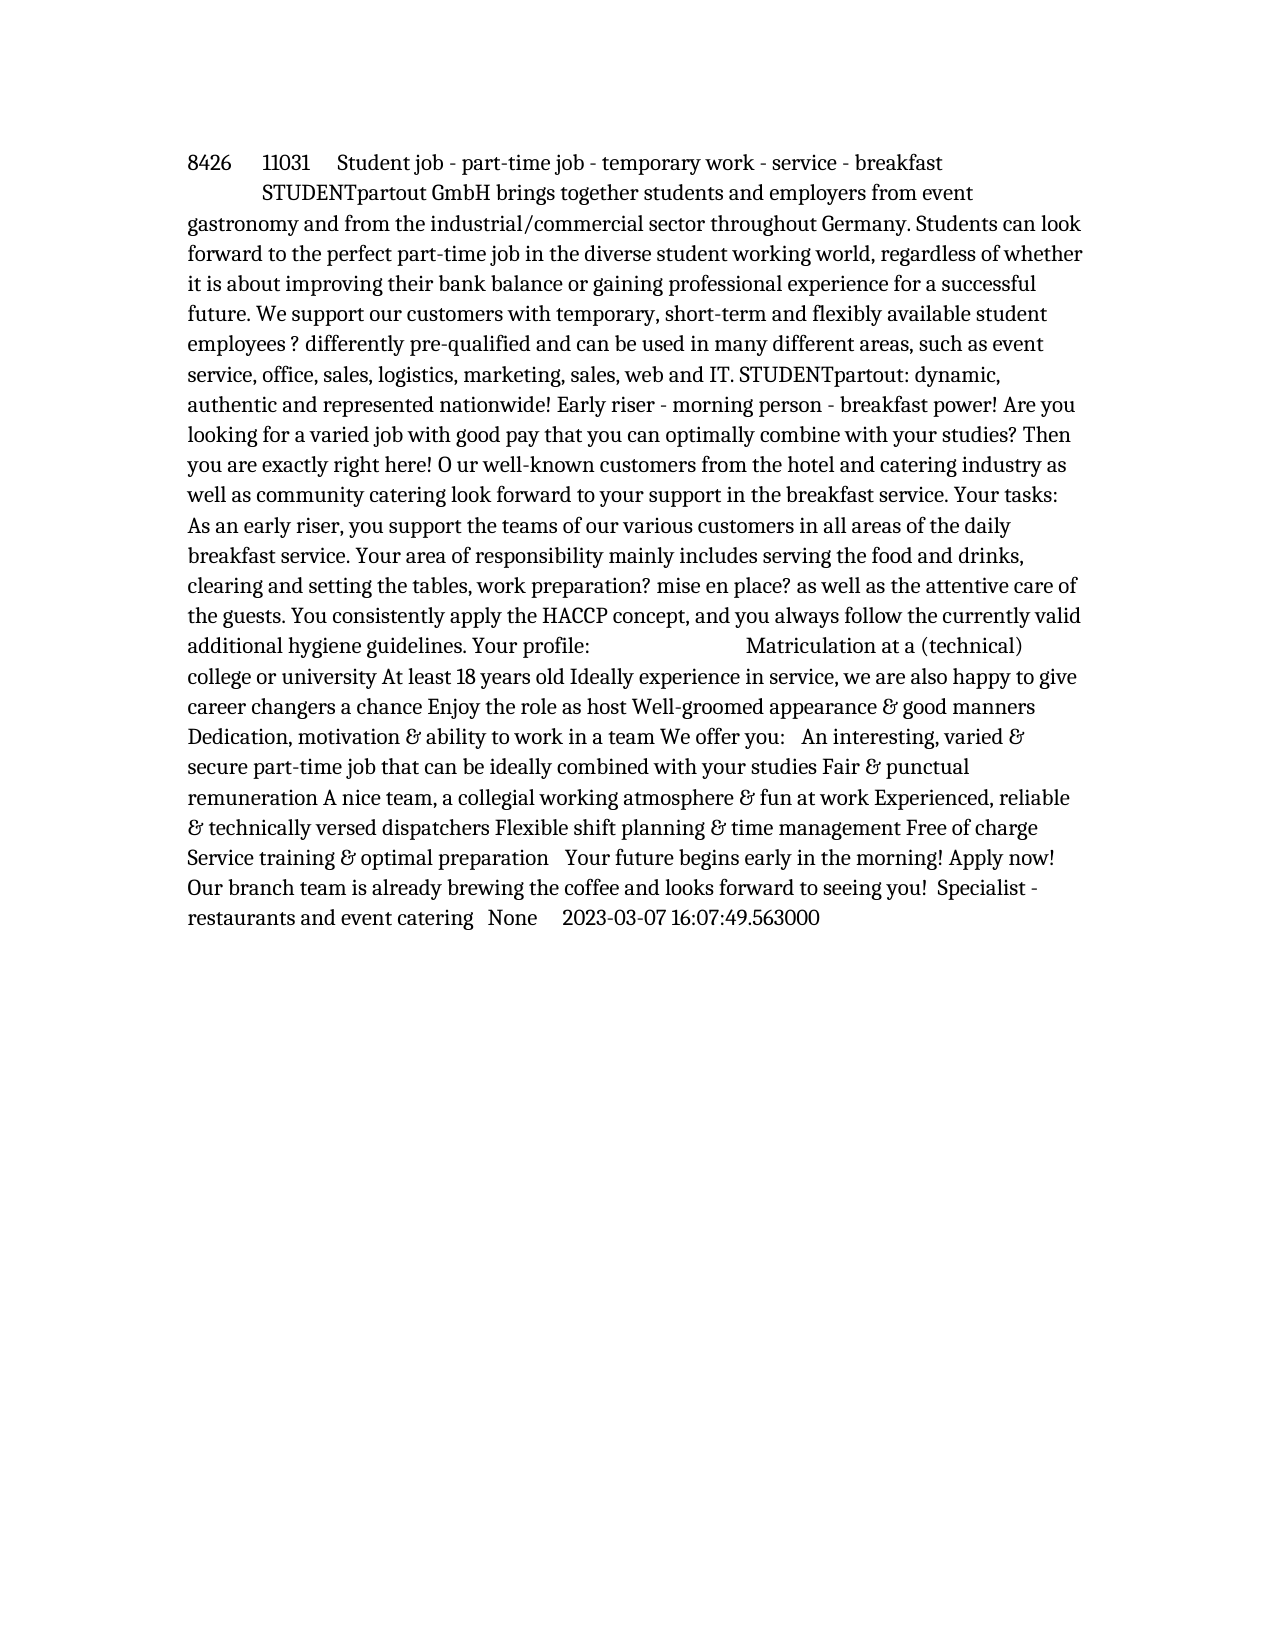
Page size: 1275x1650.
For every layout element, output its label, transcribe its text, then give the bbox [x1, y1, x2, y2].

text 8426 11031 Student job - part-time job - temporary work - service - breakfast STUDENTpartout GmbH brings together students and employers from event gastronomy and from the industrial/commercial sector throughout Germany. Students can look forward to the perfect part-time job in the diverse student working world, regardless of whether it is about improving their bank balance or gaining professional experience for a successful future. We support our customers with temporary, short-term and flexibly available student employees ? differently pre-qualified and can be used in many different areas, such as event service, office, sales, logistics, marketing, sales, web and IT. STUDENTpartout: dynamic, authentic and represented nationwide! Early riser - morning person - breakfast power! Are you looking for a varied job with good pay that you can optimally combine with your studies? Then you are exactly right here! O ur well-known customers from the hotel and catering industry as well as community catering look forward to your support in the breakfast service. Your tasks: As an early riser, you support the teams of our various customers in all areas of the daily breakfast service. Your area of ​​responsibility mainly includes serving the food and drinks, clearing and setting the tables, work preparation? mise en place? as well as the attentive care of the guests. You consistently apply the HACCP concept, and you always follow the currently valid additional hygiene guidelines. Your profile: Matriculation at a (technical) college or university At least 18 years old Ideally experience in service, we are also happy to give career changers a chance Enjoy the role as host Well-groomed appearance & good manners Dedication, motivation & ability to work in a team We offer you: An interesting, varied & secure part-time job that can be ideally combined with your studies Fair & punctual remuneration A nice team, a collegial working atmosphere & fun at work Experienced, reliable & technically versed dispatchers Flexible shift planning & time management Free of charge Service training & optimal preparation Your future begins early in the morning! Apply now! Our branch team is already brewing the coffee and looks forward to seeing you! Specialist - restaurants and event catering None 2023-03-07 16:07:49.563000 [187, 150, 1087, 962]
